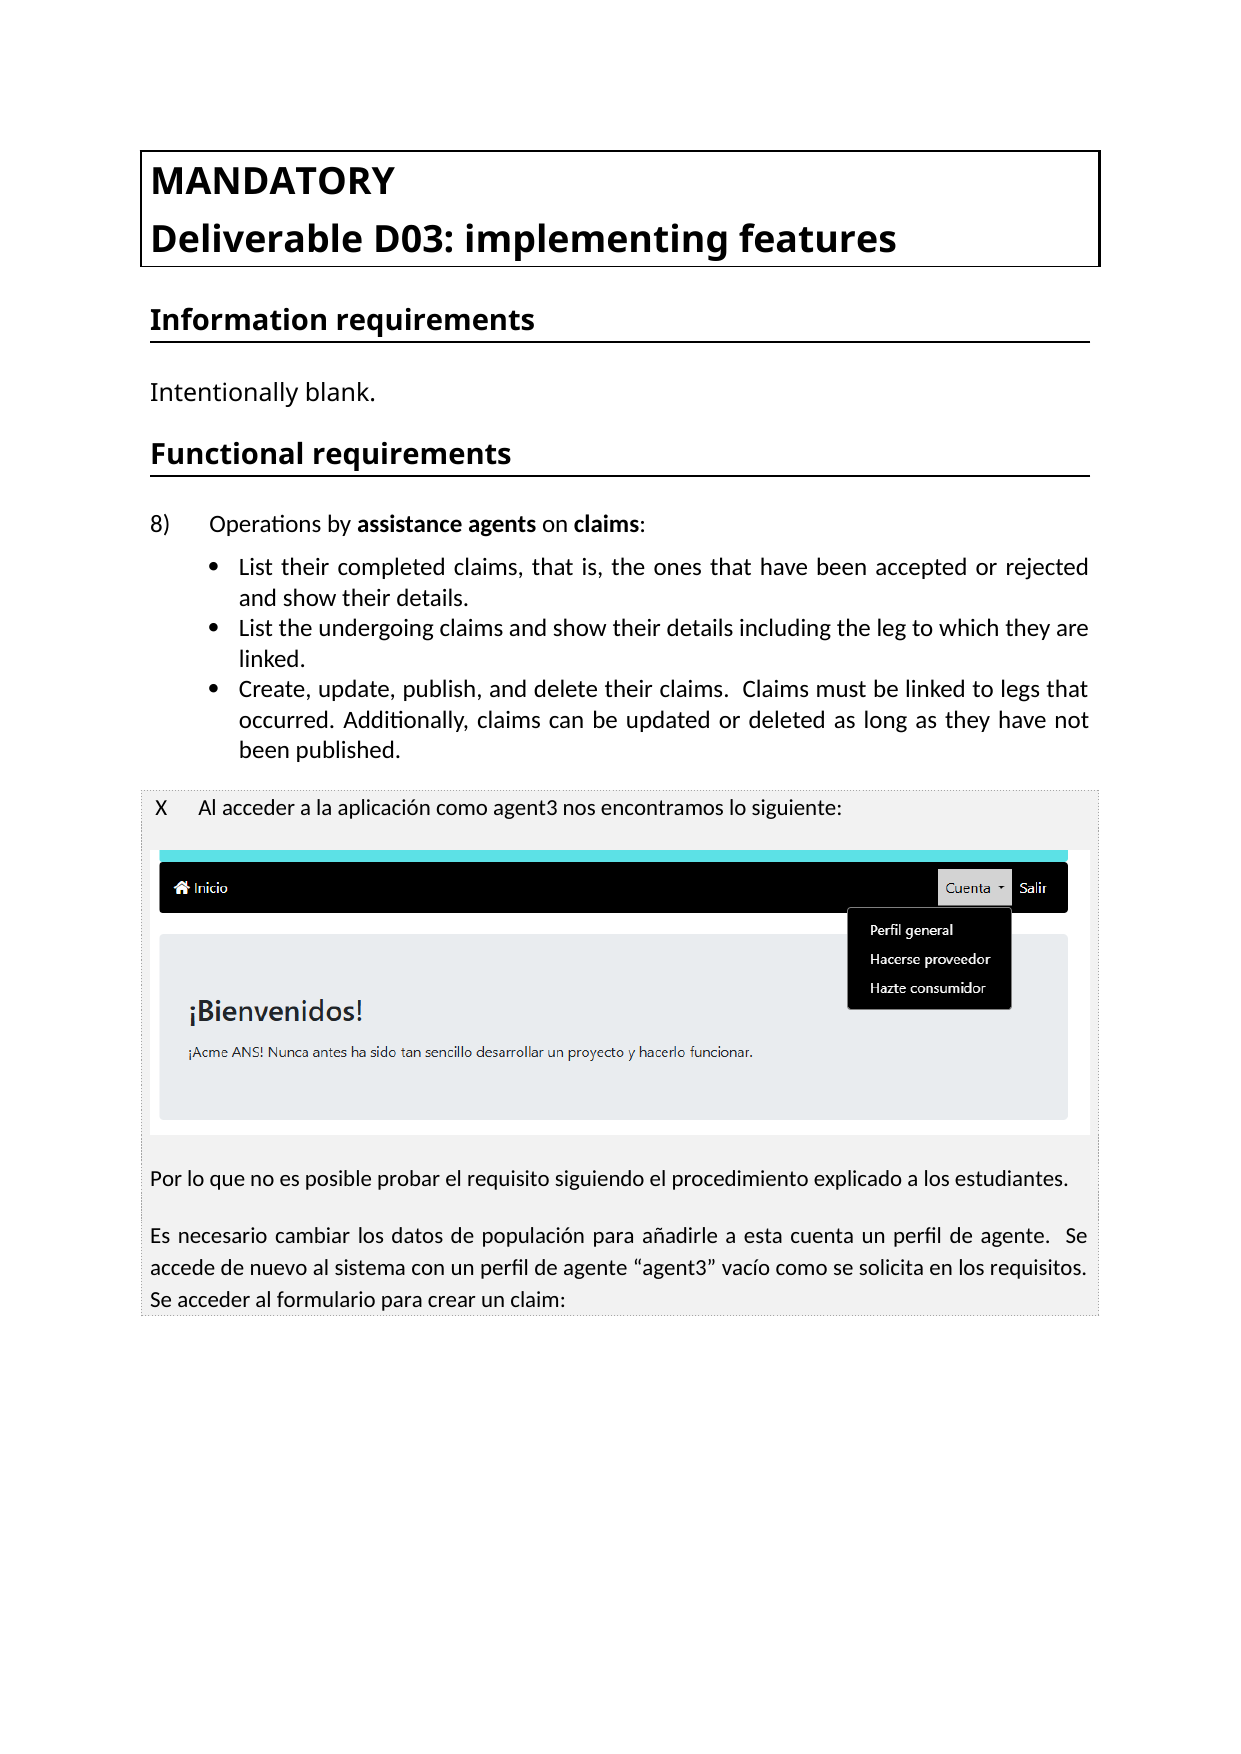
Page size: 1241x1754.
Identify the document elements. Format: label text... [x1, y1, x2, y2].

text List the undergoing claims and show their details including the leg to which they are linked. [209, 612, 1090, 673]
text Por lo que no es posible probar el requisito siguiendo el procedimiento explicado a los estudiantes. [141, 1161, 1099, 1192]
text Create, update, publish, and delete their claims. Claims must be linked to legs that occurred. Additionally, claims can be updated or deleted as long as they have not been published. [209, 673, 1090, 765]
text Al acceder a la aplicación como agent3 nos encontramos lo siguiente: [141, 790, 1099, 821]
text Intentionally blank. [150, 374, 1090, 408]
text List their completed claims, that is, the ones that have been accepted or rejected and show their details. [209, 551, 1090, 612]
picture [150, 850, 1091, 1135]
subtitle MANDATORY Deliverable D03: implementing features [142, 152, 1098, 266]
text Operations by assistance agents on claims: [150, 508, 1090, 539]
text Es necesario cambiar los datos de populación para añadirle a esta cuenta un perfil de agente. Se accede de nuevo al sistema con un perfil de agente “agent3” vacío como se solicita en los requisitos. Se acceder al formulario para crear un claim: [141, 1218, 1099, 1316]
subtitle Functional requirements [150, 433, 1090, 475]
subtitle Information requirements [150, 299, 1090, 341]
